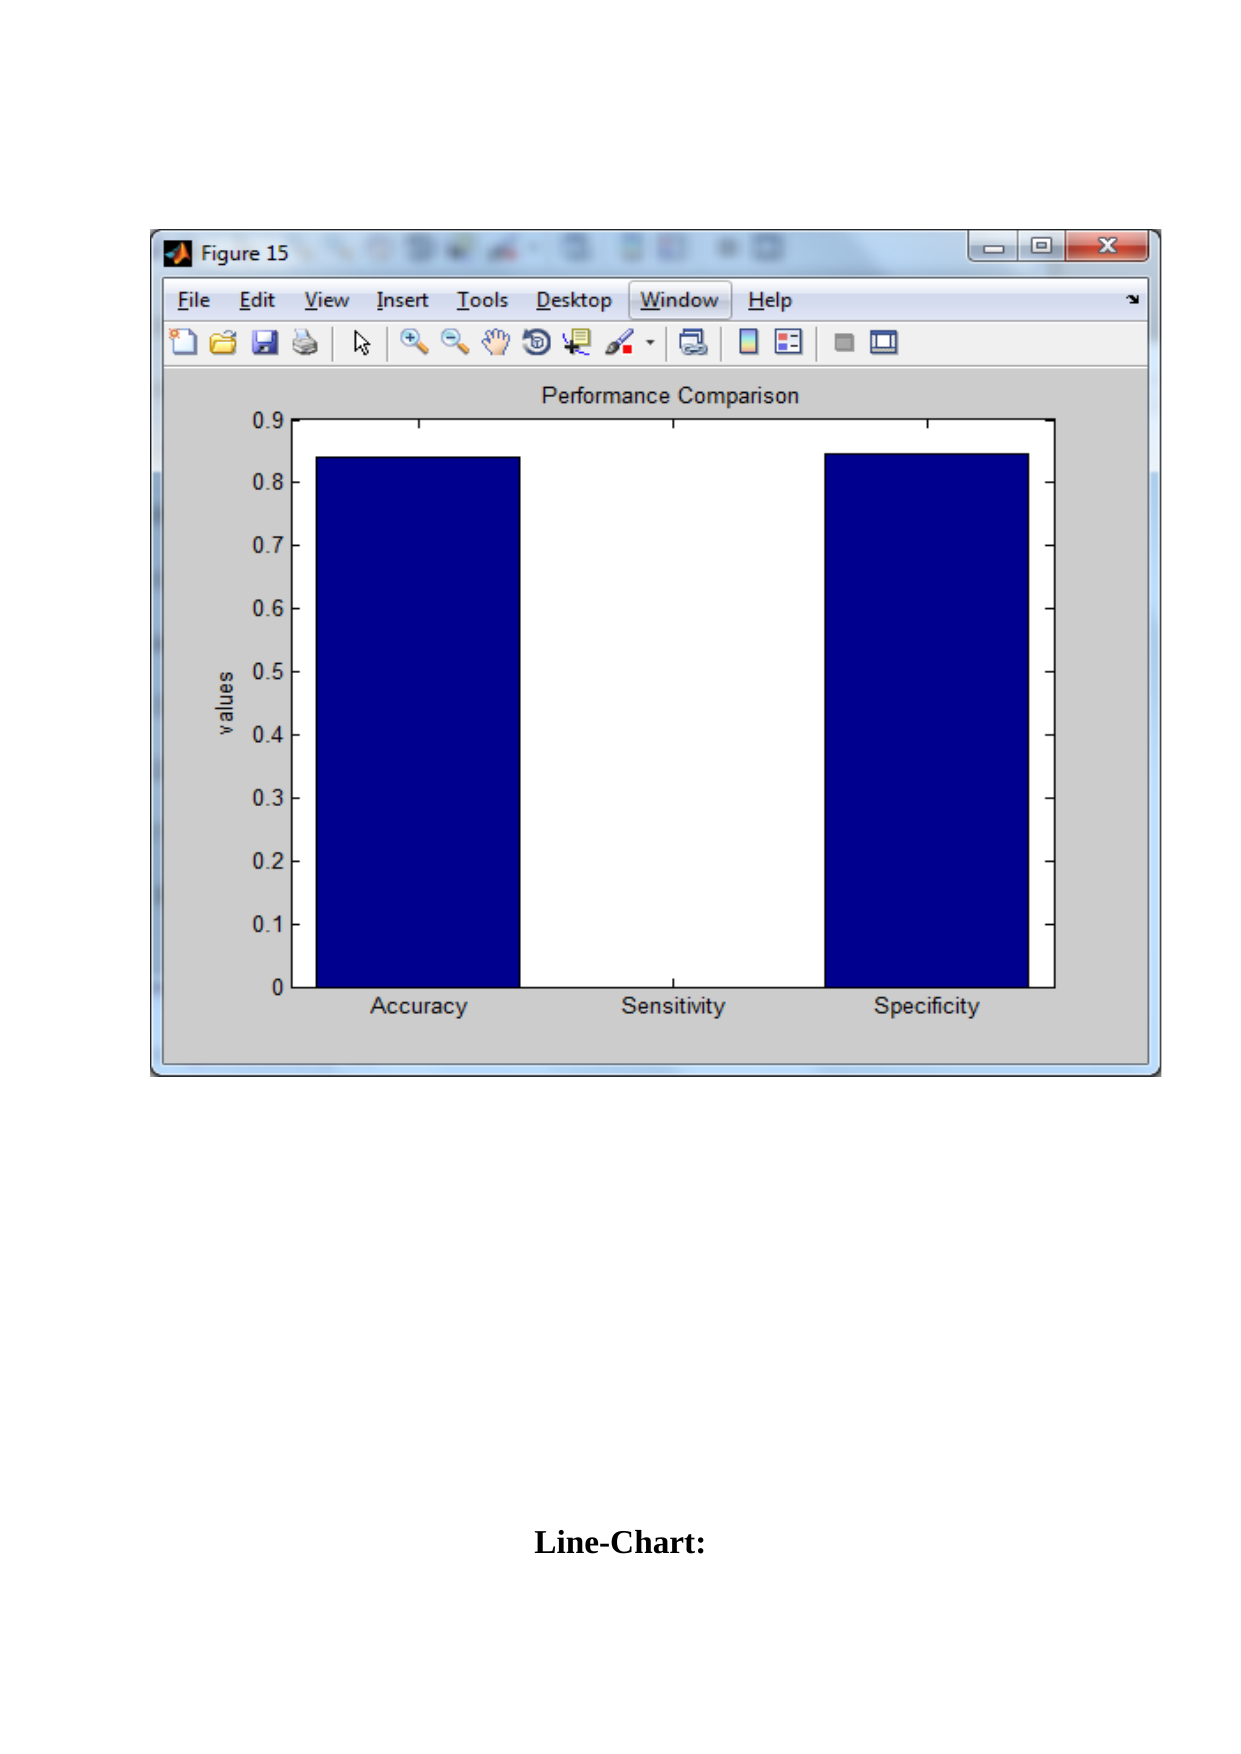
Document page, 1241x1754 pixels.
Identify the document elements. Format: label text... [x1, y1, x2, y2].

text Line-Chart: [150, 1522, 1090, 1560]
picture [150, 229, 1162, 1077]
